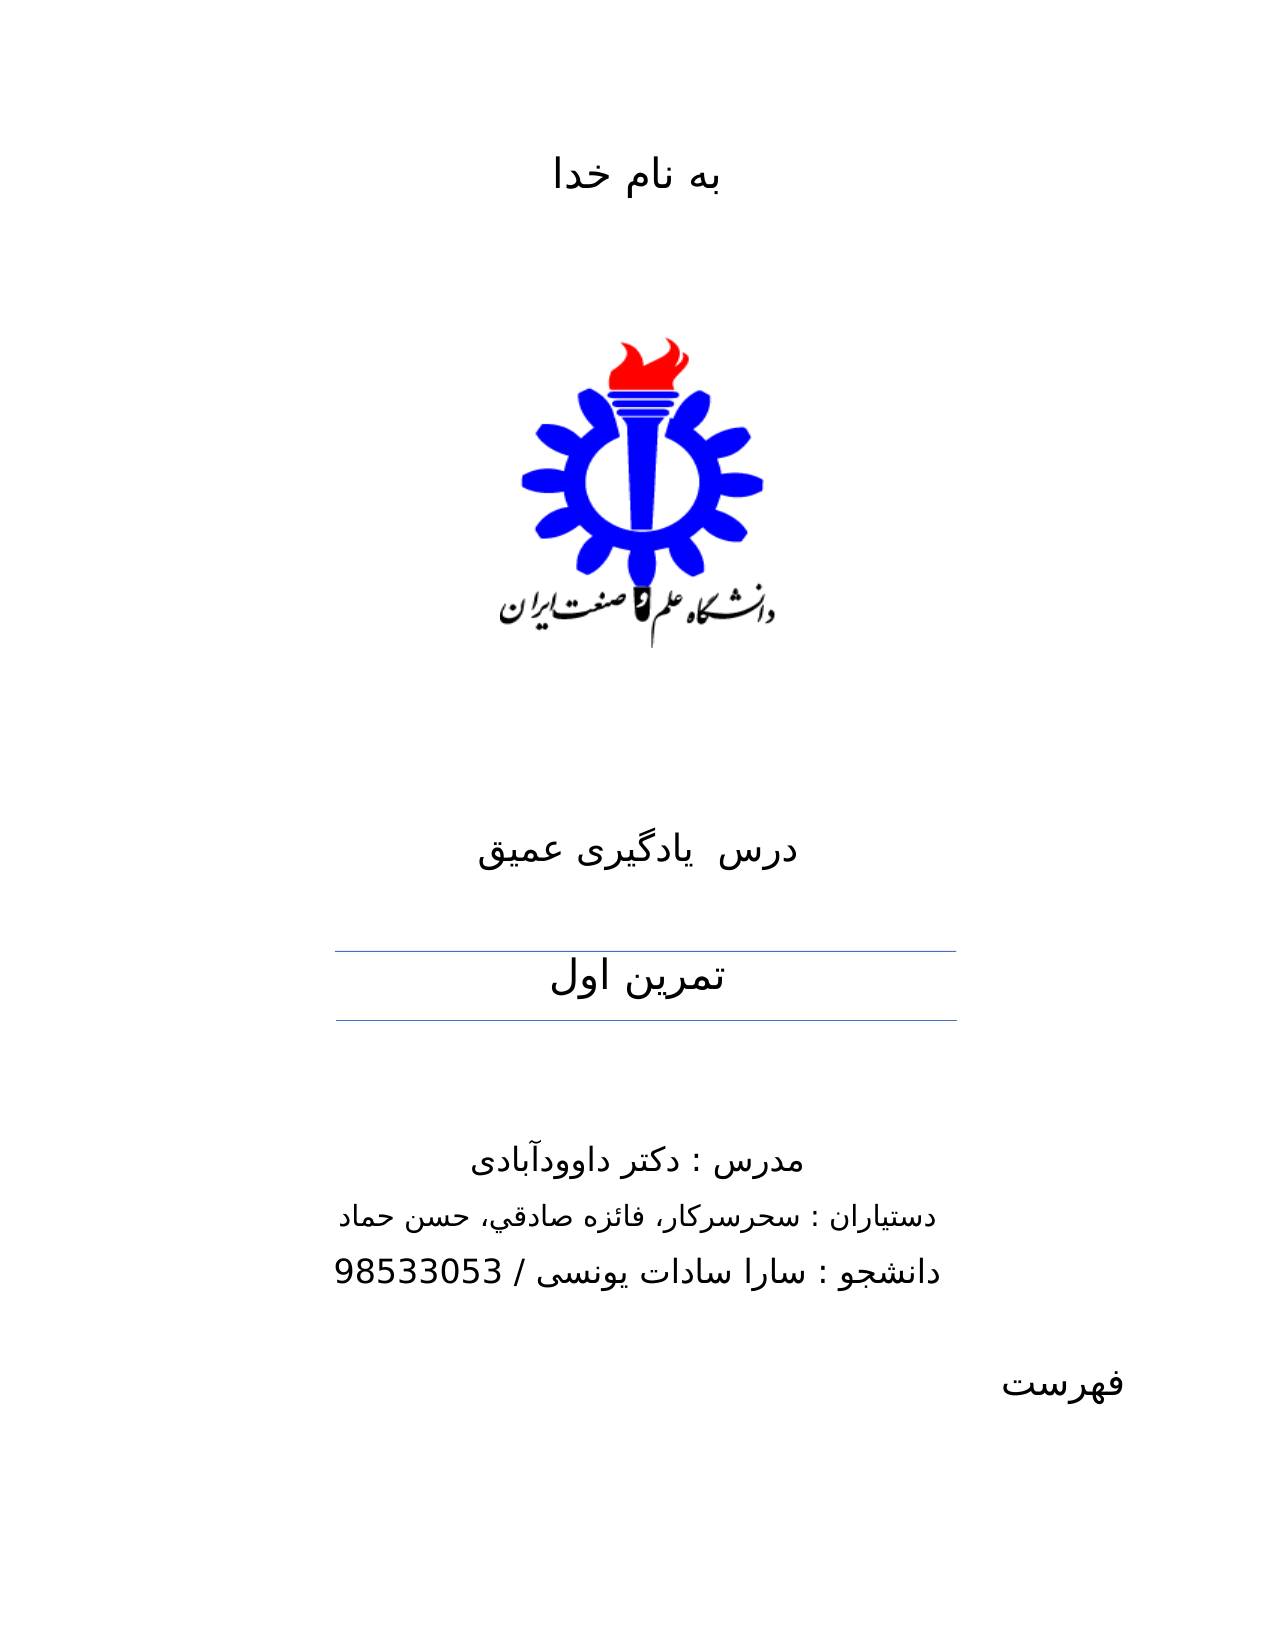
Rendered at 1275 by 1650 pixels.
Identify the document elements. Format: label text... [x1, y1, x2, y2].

text مدرس : دکتر داوودآبادی [150, 1141, 1125, 1180]
text فهرست [150, 1361, 1125, 1404]
text به نام خدا [150, 150, 1125, 198]
text درس یادگیری عمیق [150, 826, 1125, 870]
text دستياران : سحرسركار، فائزه صادقي، حسن حماد [150, 1199, 1125, 1233]
picture [500, 337, 775, 648]
text تمرین اول [150, 951, 1125, 999]
text دانشجو : سارا سادات یونسی / 98533053 [150, 1253, 1125, 1292]
